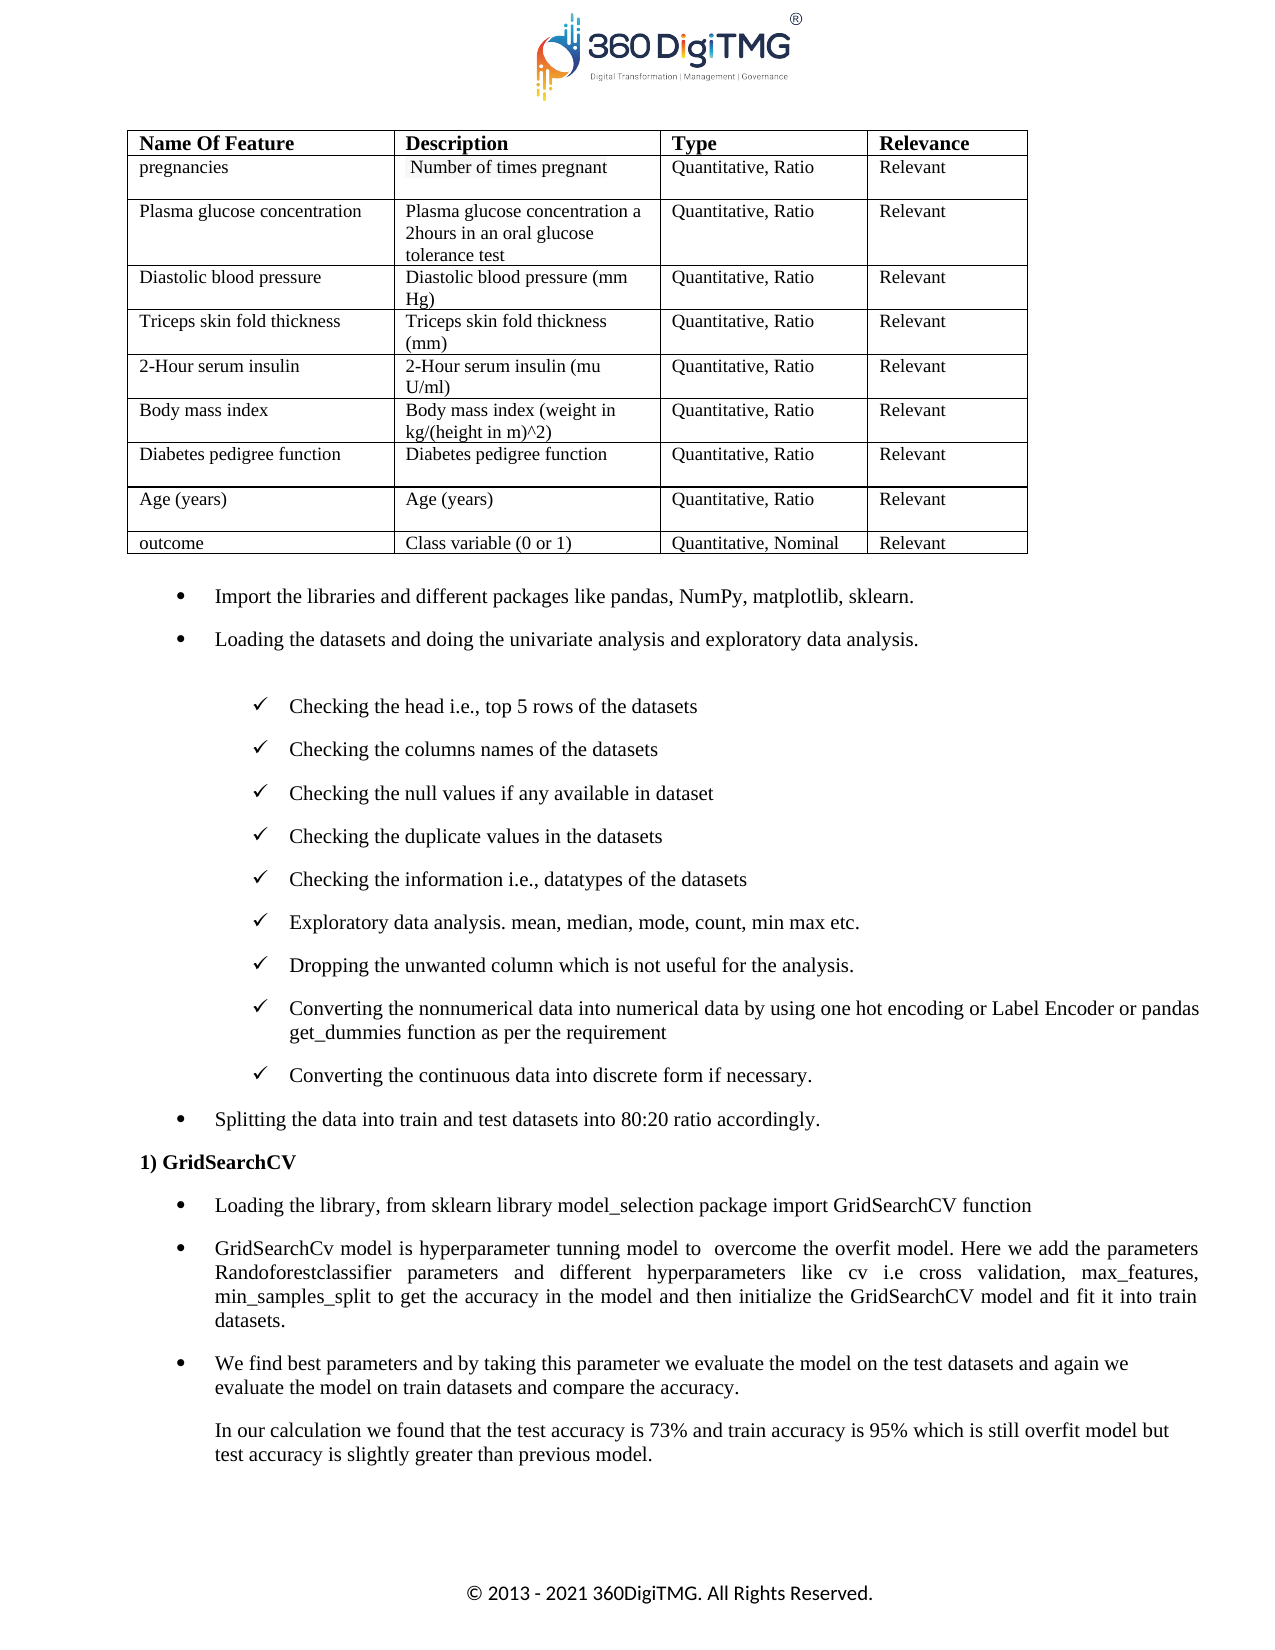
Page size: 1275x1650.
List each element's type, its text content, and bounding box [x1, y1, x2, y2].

table_cell Number of times pregnant [395, 156, 660, 199]
table_cell Quantitative, Ratio [661, 399, 867, 442]
table_cell Relevant [868, 355, 1027, 398]
list Converting the continuous data into discrete form if necessary. [252, 1063, 1200, 1087]
table_cell Relevant [868, 200, 1027, 265]
list Converting the nonnumerical data into numerical data by using one hot encoding or Label Encoder or pandas get_dummies function as per the requirement [252, 996, 1200, 1044]
table_cell Quantitative, Ratio [661, 488, 867, 531]
list Dropping the unwanted column which is not useful for the analysis. [252, 953, 1200, 977]
list Checking the null values if any available in dataset [252, 781, 1200, 804]
table_cell Body mass index (weight in kg/(height in m)^2) [395, 399, 660, 442]
table_cell Plasma glucose concentration a 2hours in an oral glucose tolerance test [395, 200, 660, 265]
table_cell Relevant [868, 266, 1027, 309]
list Exploratory data analysis. mean, median, mode, count, min max etc. [252, 910, 1200, 934]
list Checking the duplicate values in the datasets [252, 824, 1200, 848]
table_cell Relevant [868, 532, 1027, 553]
list Checking the head i.e., top 5 rows of the datasets [252, 694, 1200, 718]
table_cell Relevant [868, 399, 1027, 442]
table_cell Relevant [868, 156, 1027, 199]
list Import the libraries and different packages like pandas, NumPy, matplotlib, sklearn. [177, 584, 1200, 608]
table_cell Quantitative, Ratio [661, 443, 867, 486]
table_cell Quantitative, Ratio [661, 310, 867, 353]
table_cell Triceps skin fold thickness [128, 310, 394, 353]
table_cell Body mass index [128, 399, 394, 442]
picture [532, 8, 806, 106]
table_cell Quantitative, Ratio [661, 200, 867, 265]
list We find best parameters and by taking this parameter we evaluate the model on the test datasets and again we evaluate the model on train datasets and compare the accuracy. [177, 1351, 1200, 1399]
table_cell Age (years) [128, 488, 394, 531]
table_cell Relevant [868, 488, 1027, 531]
table_cell Quantitative, Ratio [661, 156, 867, 199]
table_cell 2-Hour serum insulin [128, 355, 394, 398]
table_cell Plasma glucose concentration [128, 200, 394, 265]
table_cell Quantitative, Nominal [661, 532, 867, 553]
list Loading the datasets and doing the univariate analysis and exploratory data analysis. [177, 627, 1200, 651]
table_cell outcome [128, 532, 394, 553]
table_cell Diastolic blood pressure [128, 266, 394, 309]
table_cell Diabetes pedigree function [128, 443, 394, 486]
table_cell Diabetes pedigree function [395, 443, 660, 486]
table_cell Diastolic blood pressure (mm Hg) [395, 266, 660, 309]
list Checking the information i.e., datatypes of the datasets [252, 867, 1200, 891]
list Checking the columns names of the datasets [252, 737, 1200, 761]
table_cell Quantitative, Ratio [661, 355, 867, 398]
table_header Type [661, 131, 867, 155]
table_cell 2-Hour serum insulin (mu U/ml) [395, 355, 660, 398]
table_cell Quantitative, Ratio [661, 266, 867, 309]
text 1) GridSearchCV [139, 1149, 1200, 1174]
table_cell pregnancies [128, 156, 394, 199]
list Splitting the data into train and test datasets into 80:20 ratio accordingly. [177, 1106, 1200, 1131]
table_cell Age (years) [395, 488, 660, 531]
table_header Relevance [868, 131, 1027, 155]
table_cell Triceps skin fold thickness (mm) [395, 310, 660, 353]
list In our calculation we found that the test accuracy is 73% and train accuracy is 95% which is still overfit model but test accuracy is slightly greater than previous model. [214, 1418, 1200, 1466]
table_cell Relevant [868, 443, 1027, 486]
table_cell Relevant [868, 310, 1027, 353]
table_header Description [395, 131, 660, 155]
list GridSearchCv model is hyperparameter tunning model to overcome the overfit model. Here we add the parameters Randoforestclassifier parameters and different hyperparameters like cv i.e cross validation, max_features, min_samples_split to get the accuracy in the model and then initialize the GridSearchCV model and fit it into train datasets. [177, 1236, 1200, 1332]
table_header Name Of Feature [128, 131, 394, 155]
table_cell Class variable (0 or 1) [395, 532, 660, 553]
list Loading the library, from sklearn library model_selection package import GridSearchCV function [177, 1193, 1200, 1217]
